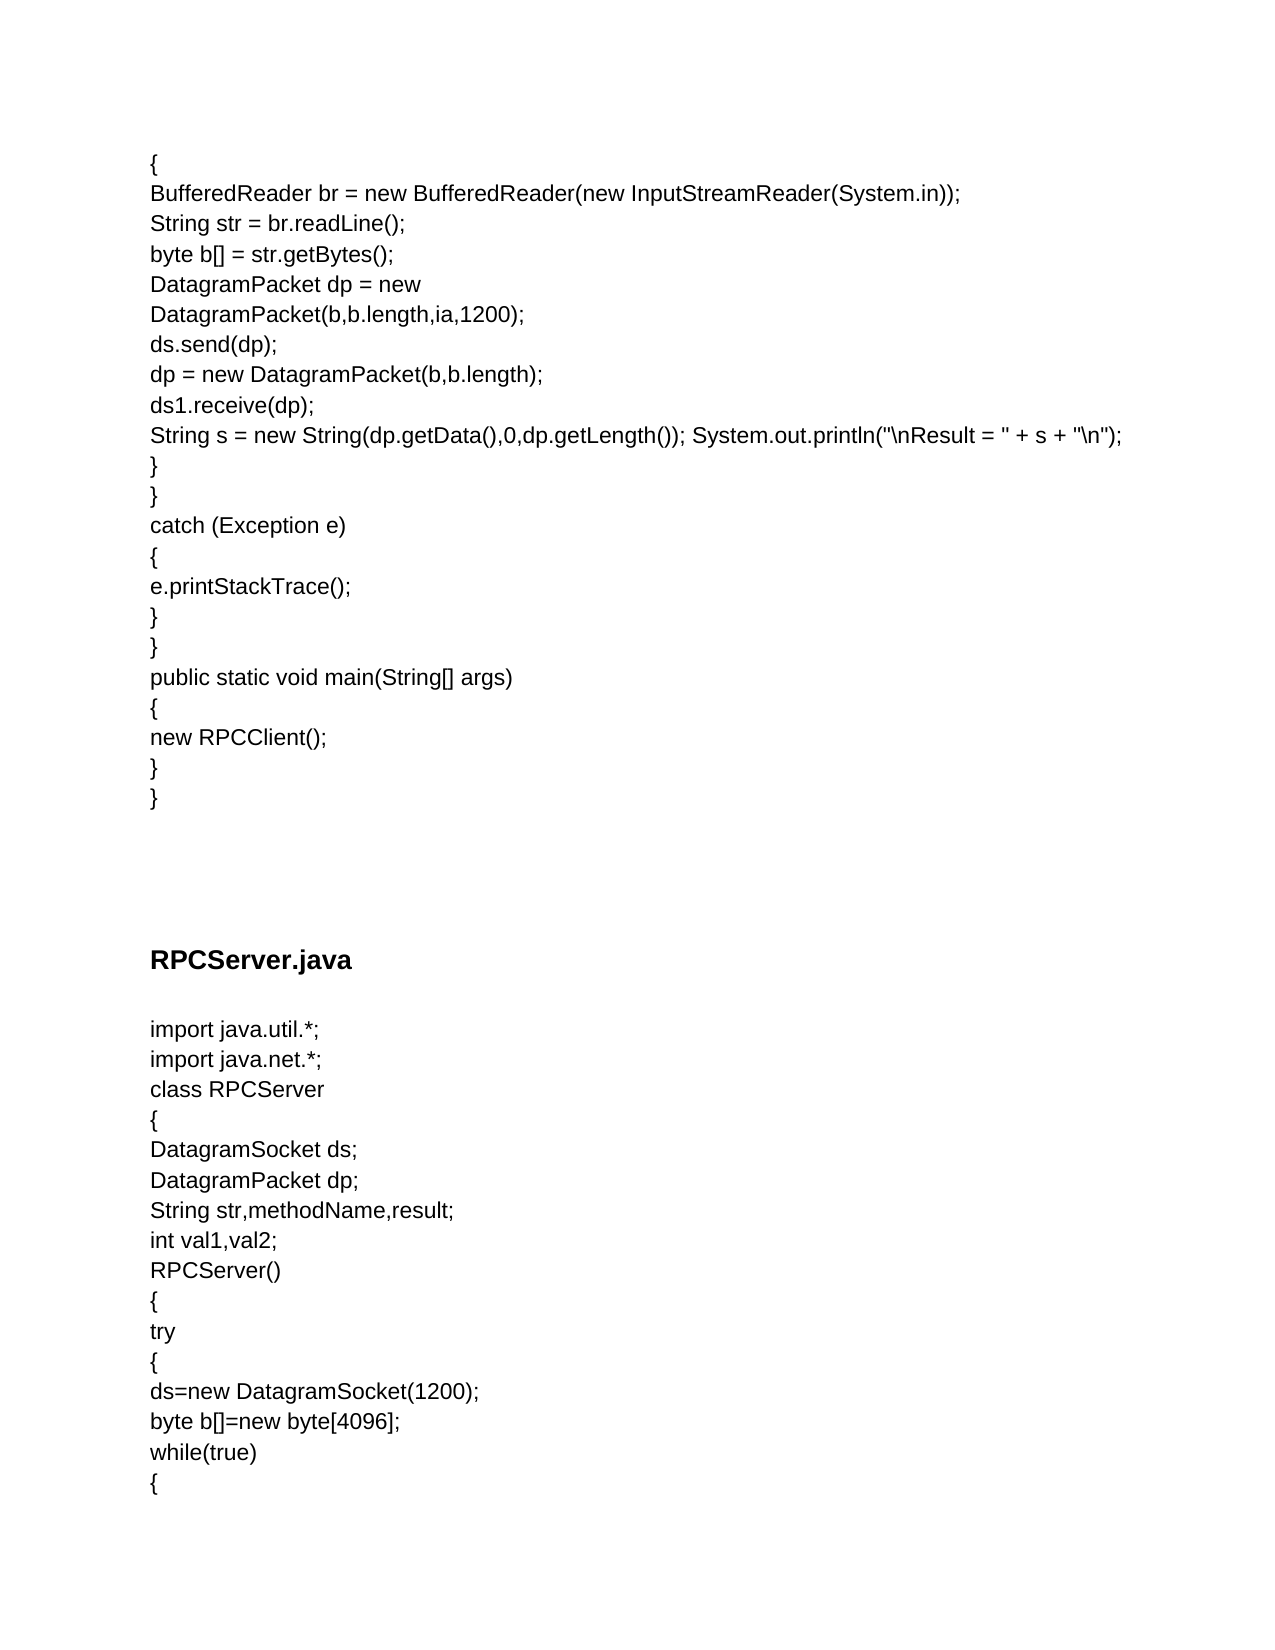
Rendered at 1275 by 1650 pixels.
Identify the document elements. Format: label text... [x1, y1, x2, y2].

text } [150, 603, 1125, 629]
text byte b[] = str.getBytes(); [150, 241, 1125, 267]
text int val1,val2; [150, 1227, 1125, 1253]
text import java.util.*; [150, 1016, 1125, 1042]
text try [150, 1318, 1125, 1344]
text DatagramPacket dp; [150, 1167, 1125, 1193]
text public static void main(String[] args) [150, 663, 1125, 690]
text new RPCClient(); [150, 724, 1125, 750]
text DatagramPacket dp = new [150, 271, 1125, 297]
text { [150, 150, 1125, 176]
text BufferedReader br = new BufferedReader(new InputStreamReader(System.in)); [150, 180, 1125, 207]
text } [150, 482, 1125, 509]
text DatagramSocket ds; [150, 1136, 1125, 1163]
text } [150, 452, 1125, 478]
text ds=new DatagramSocket(1200); [150, 1378, 1125, 1404]
text class RPCServer [150, 1076, 1125, 1102]
text byte b[]=new byte[4096]; [150, 1408, 1125, 1435]
text } [150, 633, 1125, 660]
text } [150, 784, 1125, 811]
text RPCServer() [150, 1257, 1125, 1284]
text ds.send(dp); [150, 331, 1125, 358]
text import java.net.*; [150, 1046, 1125, 1072]
text String s = new String(dp.getData(),0,dp.getLength()); System.out.println("\nResult = " + s + "\n"); [150, 422, 1125, 448]
text { [150, 694, 1125, 720]
text { [150, 1469, 1125, 1495]
text RPCServer.java [150, 944, 1125, 975]
text String str,methodName,result; [150, 1197, 1125, 1223]
text } [150, 754, 1125, 781]
text ds1.receive(dp); [150, 392, 1125, 418]
text catch (Exception e) [150, 512, 1125, 539]
text { [150, 1106, 1125, 1133]
text String str = br.readLine(); [150, 210, 1125, 237]
text { [150, 543, 1125, 569]
text dp = new DatagramPacket(b,b.length); [150, 361, 1125, 388]
text DatagramPacket(b,b.length,ia,1200); [150, 301, 1125, 327]
text { [150, 1287, 1125, 1314]
text { [150, 1348, 1125, 1374]
text e.printStackTrace(); [150, 573, 1125, 599]
text while(true) [150, 1438, 1125, 1465]
